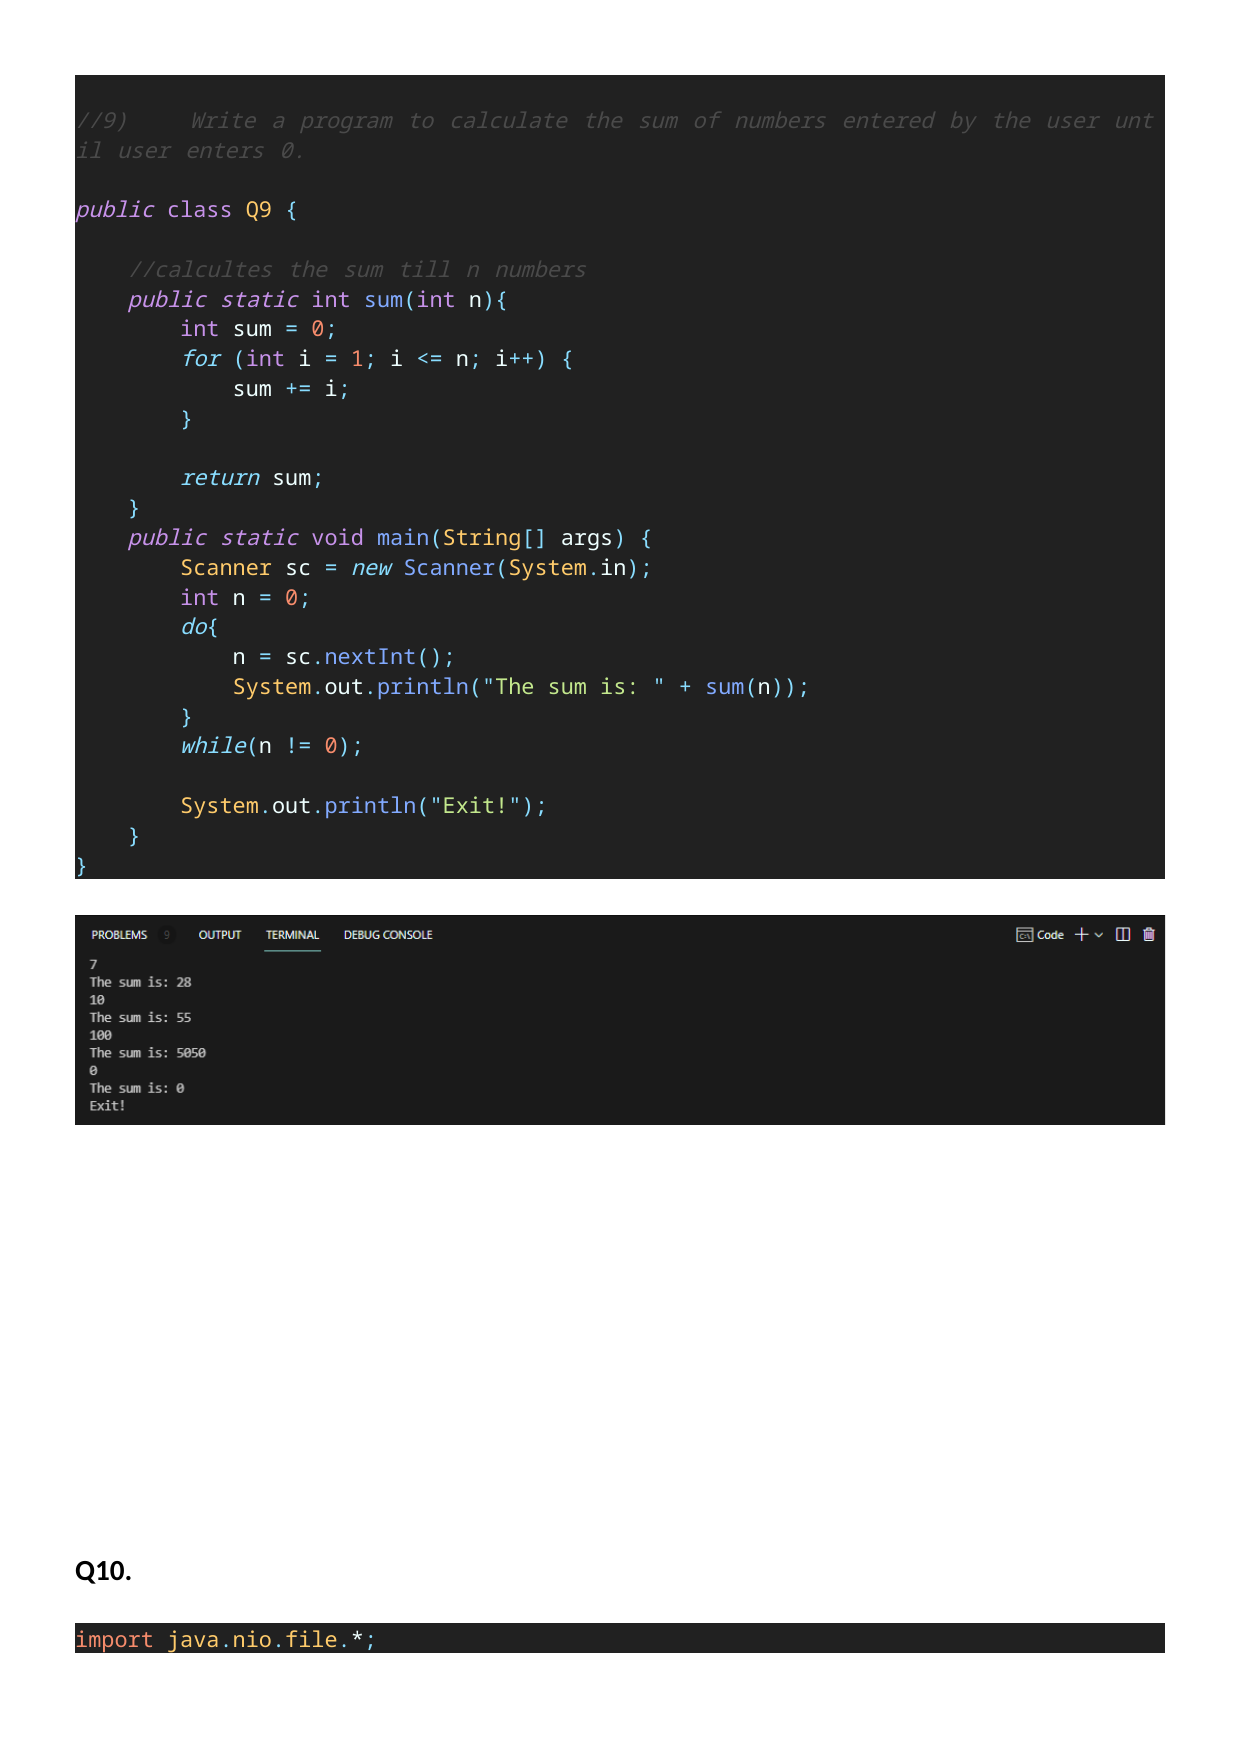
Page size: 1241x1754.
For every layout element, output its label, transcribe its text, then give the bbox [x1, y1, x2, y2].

text int sum = 0; [75, 313, 1165, 343]
text System.out.println("The sum is: " + sum(n)); [75, 671, 1165, 701]
text } [75, 701, 1165, 730]
text public static int sum(int n){ [75, 283, 1165, 313]
text System.out.println("Exit!"); [75, 790, 1165, 820]
text n = sc.nextInt(); [75, 641, 1165, 671]
text } [75, 820, 1165, 849]
text import java.nio.file.*; [75, 1623, 1165, 1653]
text for (int i = 1; i <= n; i++) { [75, 343, 1165, 373]
text sum += i; [75, 373, 1165, 403]
text public static void main(String[] args) { [75, 522, 1165, 552]
text return sum; [75, 462, 1165, 492]
text //calcultes the sum till n numbers [75, 254, 1165, 283]
text public class Q9 { [75, 194, 1165, 224]
text } [75, 849, 1165, 879]
text Q10. [75, 1552, 1165, 1588]
picture [75, 915, 1166, 1125]
text do{ [75, 611, 1165, 641]
text //9) Write a program to calculate the sum of numbers entered by the user until user enters 0. [75, 105, 1165, 164]
text Scanner sc = new Scanner(System.in); [75, 552, 1165, 581]
text while(n != 0); [75, 730, 1165, 760]
text int n = 0; [75, 581, 1165, 611]
text } [75, 492, 1165, 522]
text } [75, 403, 1165, 432]
